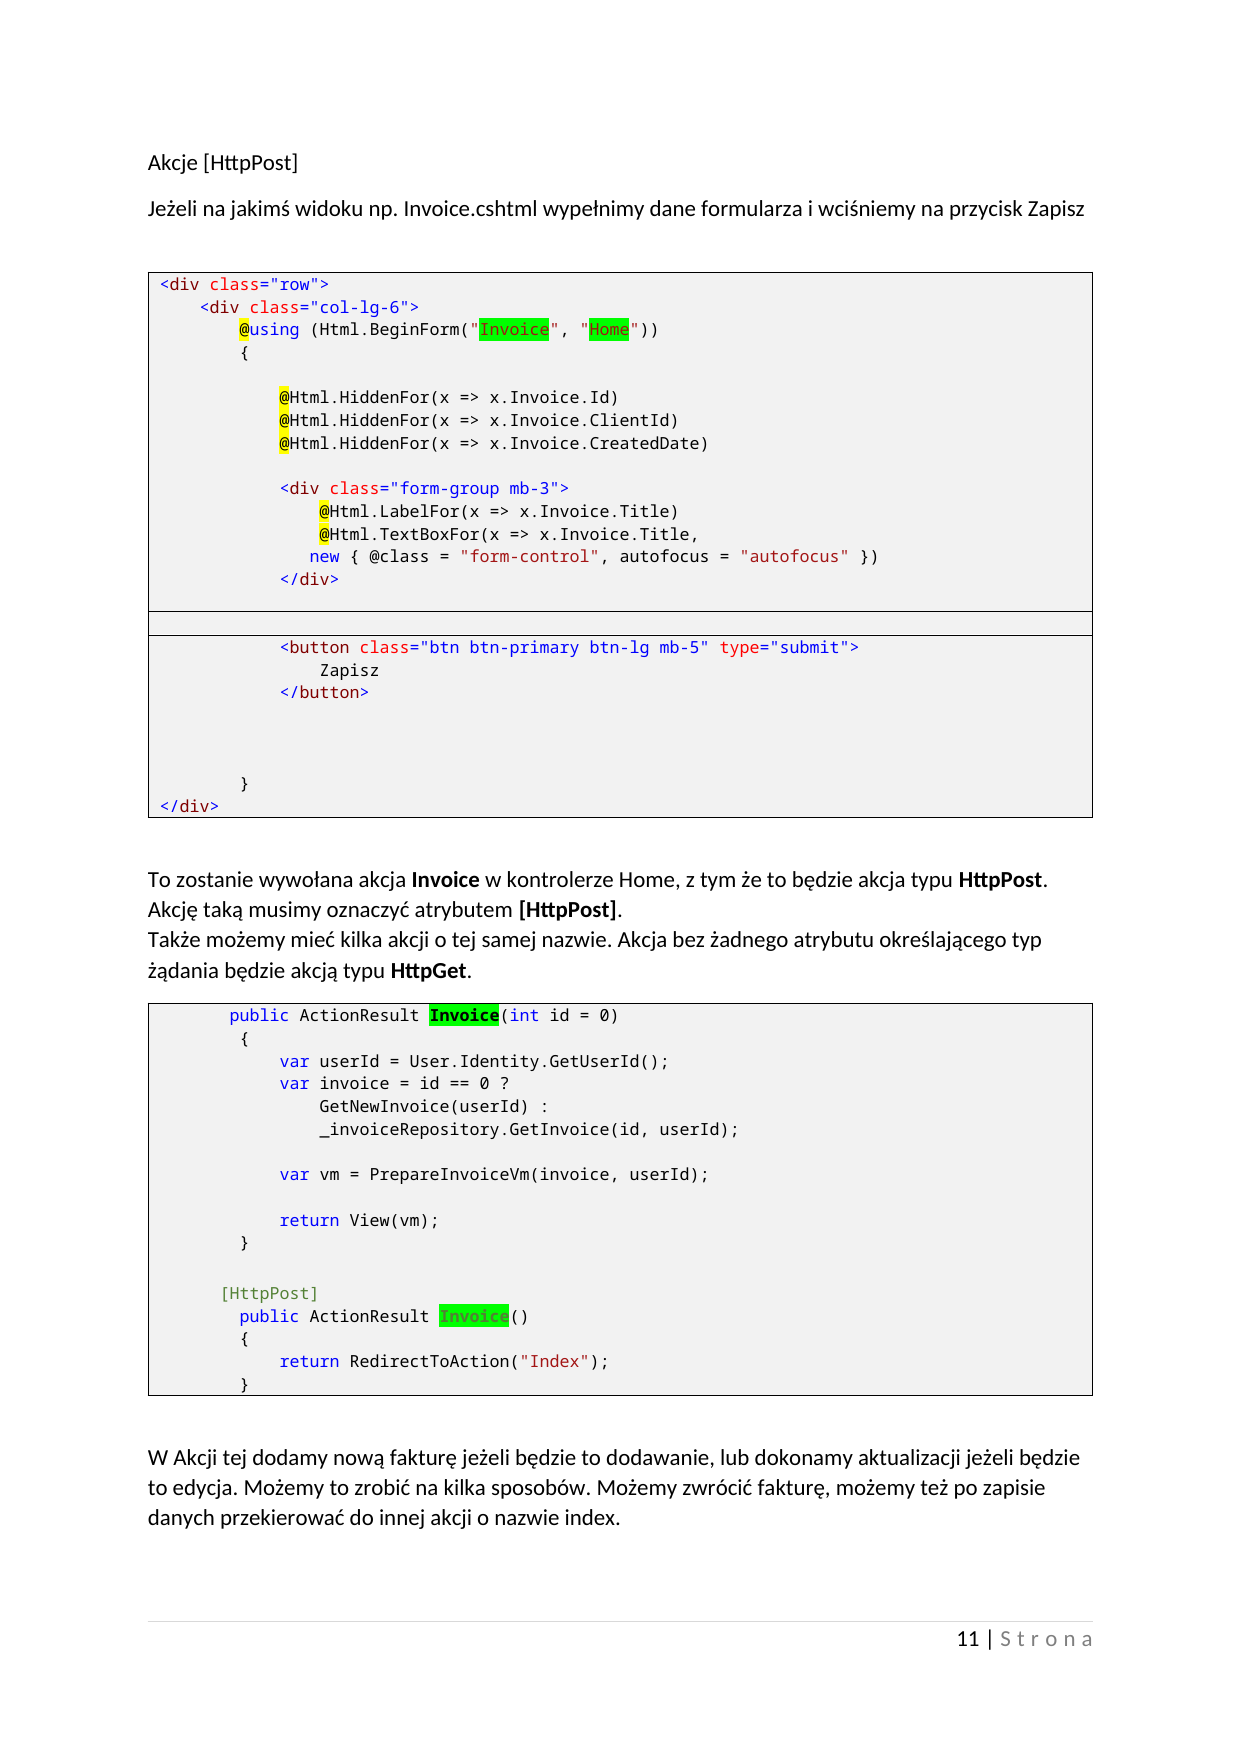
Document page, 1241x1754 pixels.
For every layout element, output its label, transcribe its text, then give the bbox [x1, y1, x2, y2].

text Akcje [HttpPost] [148, 148, 1093, 176]
table_cell <button class="btn btn-primary btn-lg mb-5" type="submit"> Zapisz </button> } </div> [149, 636, 1092, 817]
table_header public ActionResult Invoice(int id = 0) { var userId = User.Identity.GetUserId(); var invoice = id == 0 ? GetNewInvoice(userId) : _invoiceRepository.GetInvoice(id, userId); var vm = PrepareInvoiceVm(invoice, userId); return View(vm); } [HttpPost] public ActionResult Invoice() { return RedirectToAction("Index"); } [149, 1004, 1092, 1395]
text Jeżeli na jakimś widoku np. Invoice.cshtml wypełnimy dane formularza i wciśniemy na przycisk Zapisz [148, 194, 1093, 253]
table_cell [149, 612, 1092, 634]
text W Akcji tej dodamy nową fakturę jeżeli będzie to dodawanie, lub dokonamy aktualizacji jeżeli będzie to edycja. Możemy to zrobić na kilka sposobów. Możemy zwrócić fakturę, możemy też po zapisie danych przekierować do innej akcji o nazwie index. [148, 1443, 1093, 1531]
text To zostanie wywołana akcja Invoice w kontrolerze Home, z tym że to będzie akcja typu HttpPost. Akcję taką musimy oznaczyć atrybutem [HttpPost]. Także możemy mieć kilka akcji o tej samej nazwie. Akcja bez żadnego atrybutu określającego typ żądania będzie akcją typu HttpGet. [148, 865, 1093, 984]
table_header <div class="row"> <div class="col-lg-6"> @using (Html.BeginForm("Invoice", "Home")) { @Html.HiddenFor(x => x.Invoice.Id) @Html.HiddenFor(x => x.Invoice.ClientId) @Html.HiddenFor(x => x.Invoice.CreatedDate) <div class="form-group mb-3"> @Html.LabelFor(x => x.Invoice.Title) @Html.TextBoxFor(x => x.Invoice.Title, new { @class = "form-control", autofocus = "autofocus" }) </div> [149, 273, 1092, 611]
